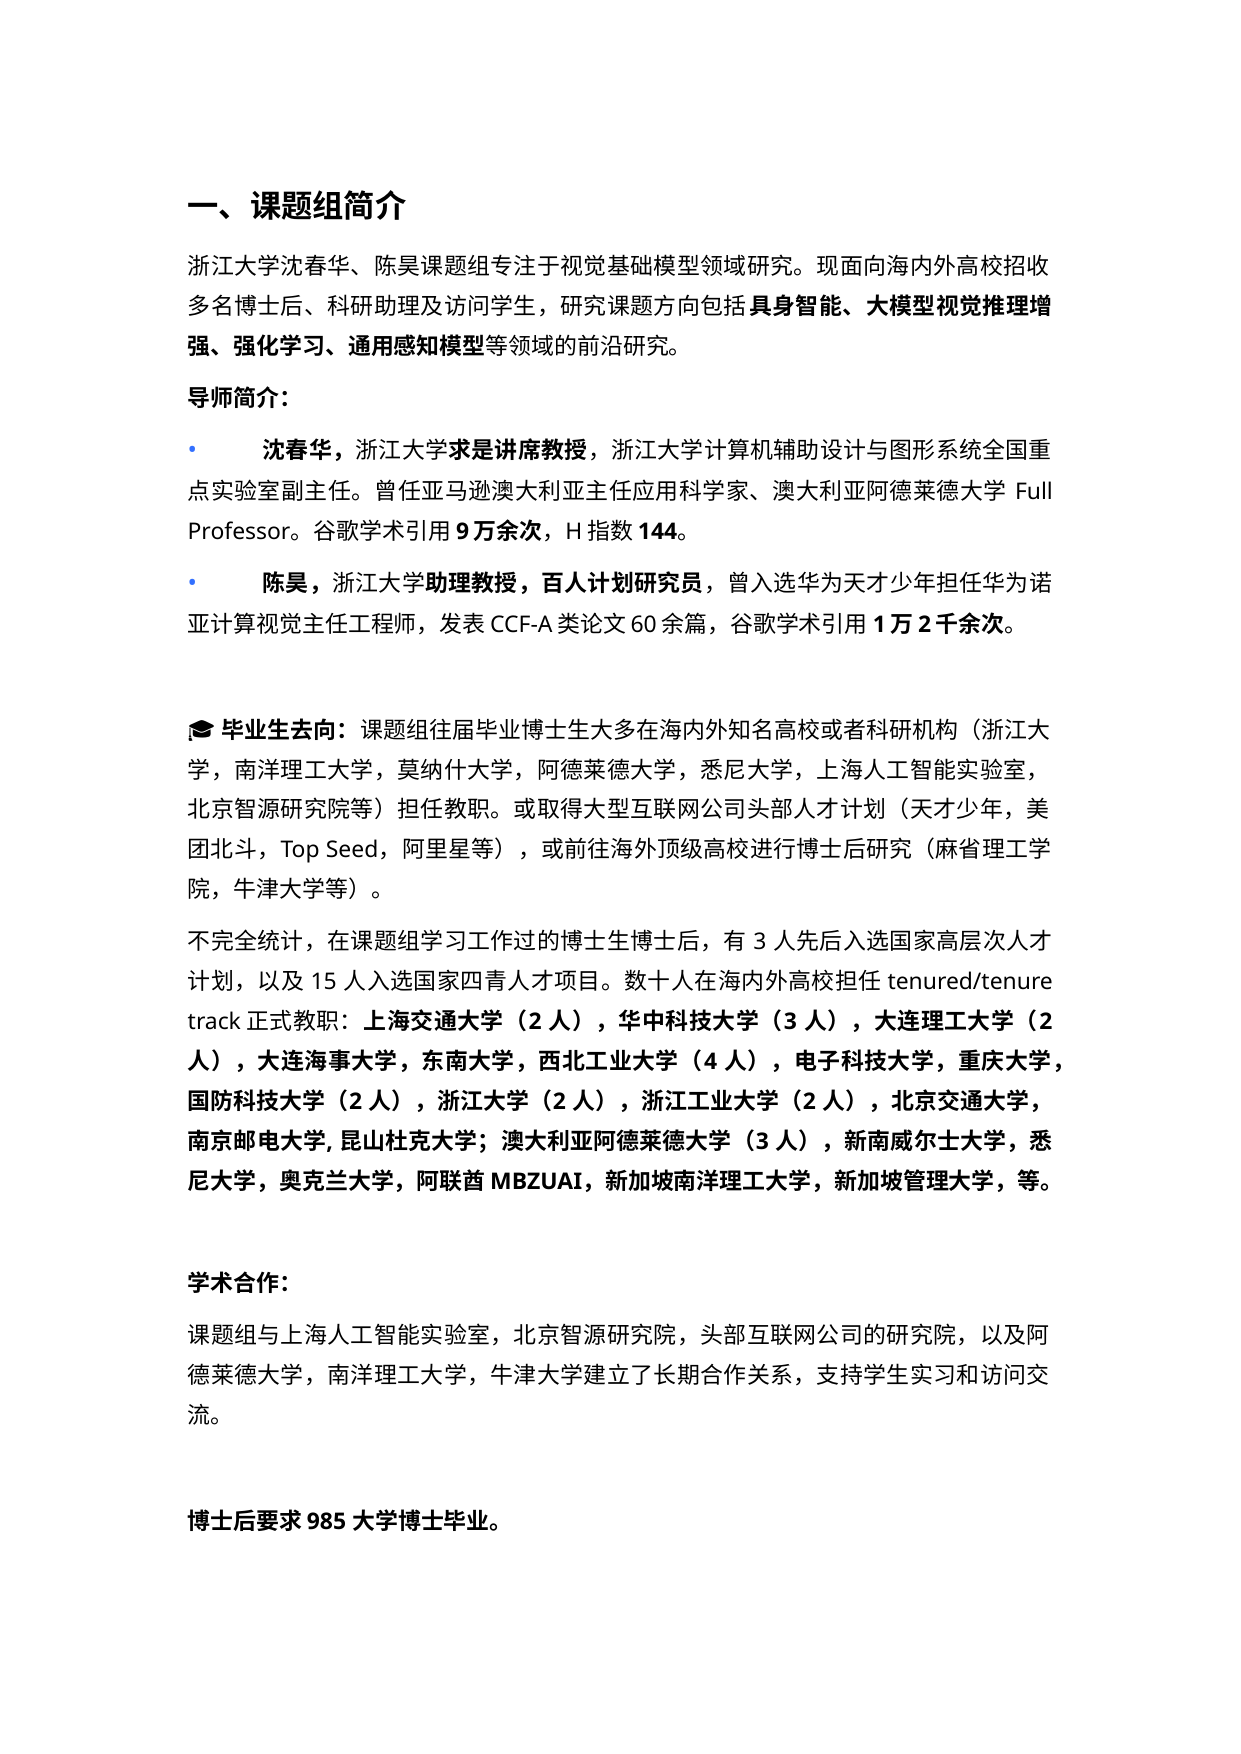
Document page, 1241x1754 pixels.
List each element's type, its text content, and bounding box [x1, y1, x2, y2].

list 沈春华，浙江大学求是讲席教授，浙江大学计算机辅助设计与图形系统全国重点实验室副主任。曾任亚马逊澳大利亚主任应用科学家、澳大利亚阿德莱德大学Full Professor。谷歌学术引用 9万余次，H指数 144。 [187, 432, 1053, 546]
list 陈昊，浙江大学助理教授，百人计划研究员，曾入选华为天才少年担任华为诺亚计算视觉主任工程师，发表CCF-A类论文60余篇，谷歌学术引用 1万2千余次。 [187, 565, 1053, 639]
text 浙江大学沈春华、陈昊课题组专注于视觉基础模型领域研究。现面向海内外高校招收多名博士后、科研助理及访问学生，研究课题方向包括具身智能、大模型视觉推理增强、强化学习、通用感知模型等领域的前沿研究。 [187, 248, 1053, 361]
text 学术合作： [187, 1265, 1053, 1298]
text 课题组与上海人工智能实验室，北京智源研究院，头部互联网公司的研究院，以及阿德莱德大学，南洋理工大学，牛津大学建立了长期合作关系，支持学生实习和访问交流。 [187, 1317, 1053, 1430]
text 不完全统计，在课题组学习工作过的博士生博士后，有 3 人先后入选国家高层次人才计划，以及 15 人入选国家四青人才项目。数十人在海内外高校担任tenured/tenure track正式教职：上海交通大学（2 人），华中科技大学（3 人），大连理工大学（2 人），大连海事大学，东南大学，西北工业大学（4 人），电子科技大学，重庆大学，国防科技大学（2 人），浙江大学（2 人），浙江工业大学（2 人），北京交通大学，南京邮电大学, 昆山杜克大学；澳大利亚阿德莱德大学（3 人），新南威尔士大学，悉尼大学，奥克兰大学，阿联酋MBZUAI，新加坡南洋理工大学，新加坡管理大学，等。 [187, 923, 1053, 1196]
text 导师简介： [187, 380, 1053, 413]
text 一、课题组简介 [187, 181, 1053, 226]
text 博士后要求985 大学博士毕业。 [187, 1503, 1053, 1536]
text 🎓 毕业生去向：课题组往届毕业博士生大多在海内外知名高校或者科研机构（浙江大学，南洋理工大学，莫纳什大学，阿德莱德大学，悉尼大学，上海人工智能实验室，北京智源研究院等）担任教职。或取得大型互联网公司头部人才计划（天才少年，美团北斗，Top Seed，阿里星等），或前往海外顶级高校进行博士后研究（麻省理工学院，牛津大学等）。 [187, 712, 1053, 904]
